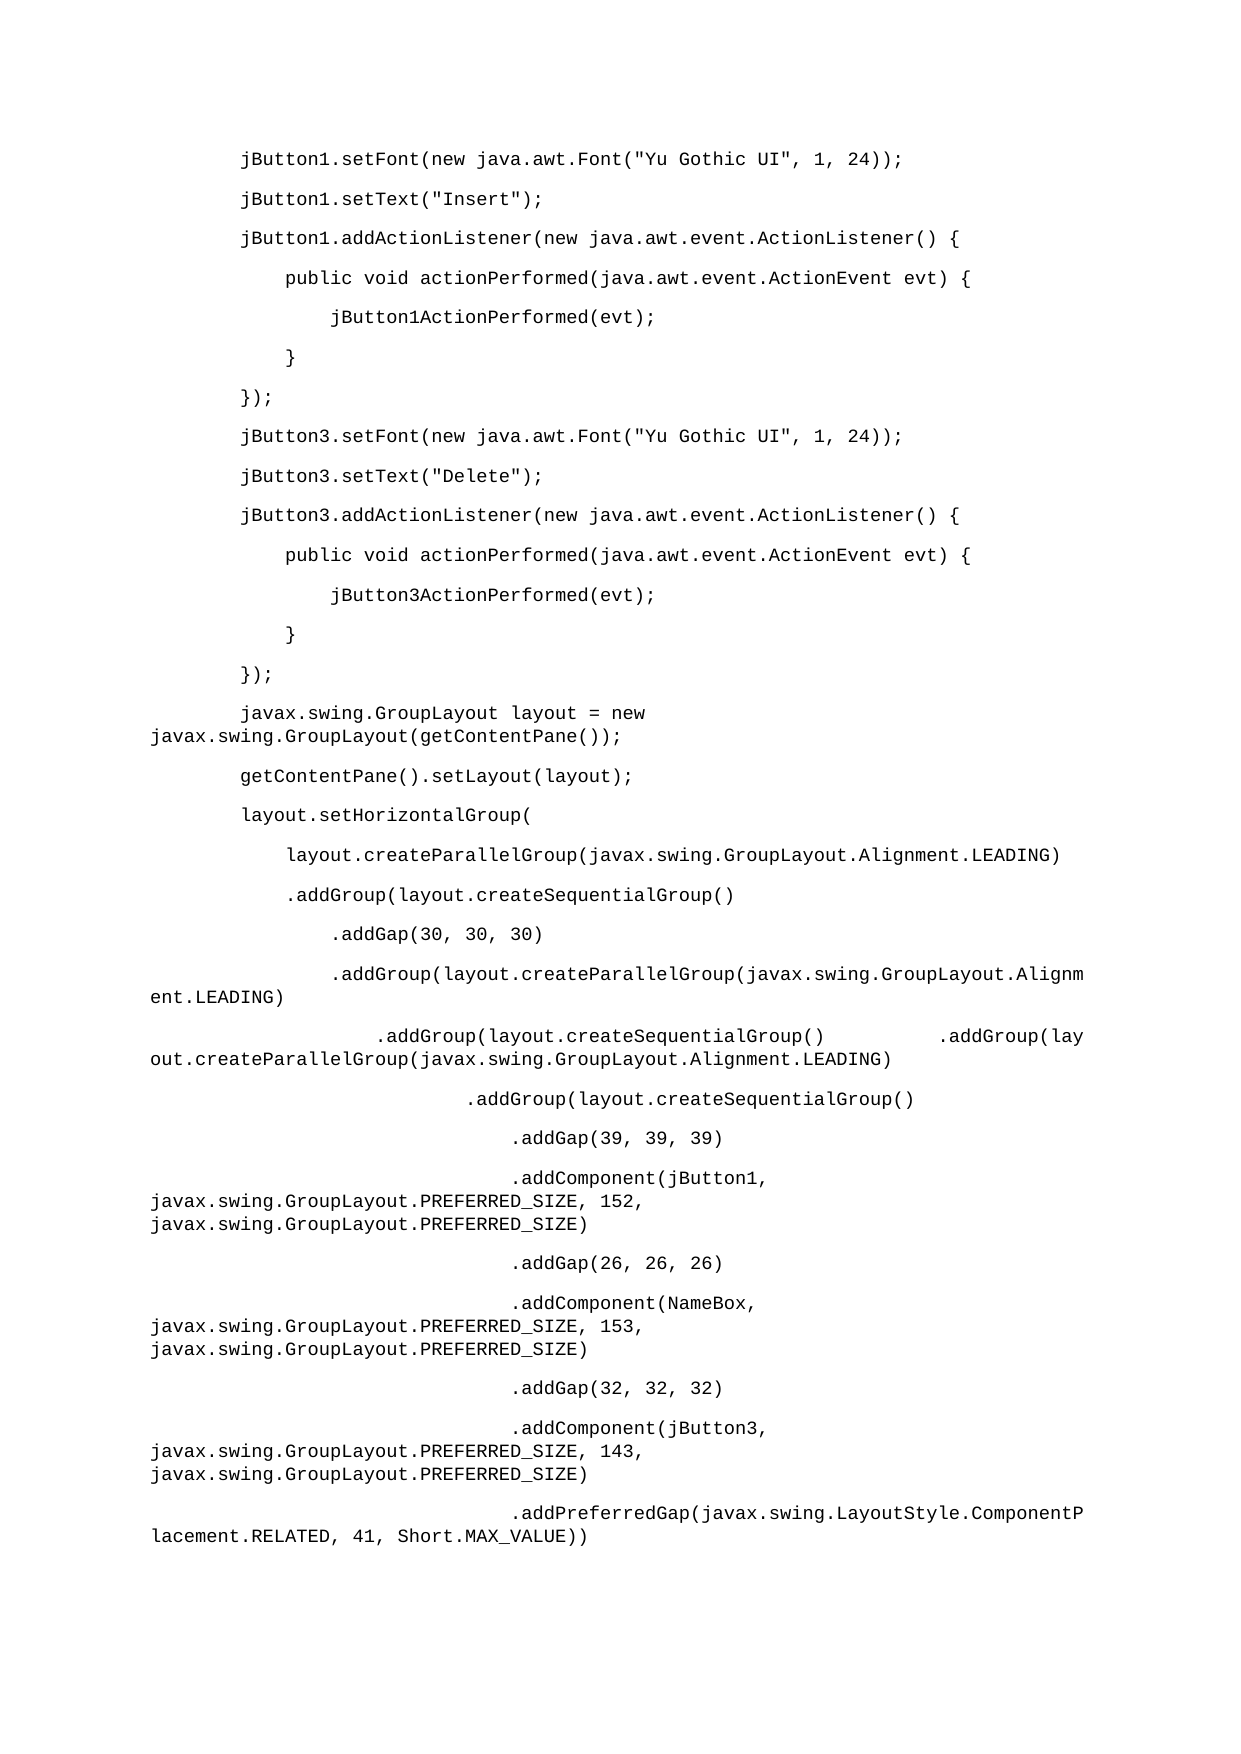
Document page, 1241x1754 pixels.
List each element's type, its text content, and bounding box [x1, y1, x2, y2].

text .addGap(32, 32, 32) [150, 1379, 1090, 1400]
text .addGroup(layout.createSequentialGroup() [150, 1089, 1090, 1111]
text } [150, 625, 1090, 646]
text .addComponent(jButton1, javax.swing.GroupLayout.PREFERRED_SIZE, 152, javax.swing.GroupLayout.PREFERRED_SIZE) [150, 1169, 1090, 1236]
text layout.setHorizontalGroup( [150, 806, 1090, 827]
text layout.createParallelGroup(javax.swing.GroupLayout.Alignment.LEADING) [150, 846, 1090, 867]
text .addComponent(NameBox, javax.swing.GroupLayout.PREFERRED_SIZE, 153, javax.swing.GroupLayout.PREFERRED_SIZE) [150, 1294, 1090, 1361]
text } [150, 348, 1090, 369]
text jButton1.addActionListener(new java.awt.event.ActionListener() { [150, 229, 1090, 250]
text .addPreferredGap(javax.swing.LayoutStyle.ComponentPlacement.RELATED, 41, Short.MAX_VALUE)) [150, 1504, 1090, 1548]
text }); [150, 387, 1090, 409]
text public void actionPerformed(java.awt.event.ActionEvent evt) { [150, 269, 1090, 290]
text .addGap(30, 30, 30) [150, 925, 1090, 946]
text jButton3ActionPerformed(evt); [150, 585, 1090, 607]
text .addGap(39, 39, 39) [150, 1129, 1090, 1150]
text jButton1.setText("Insert"); [150, 189, 1090, 211]
text .addGroup(layout.createSequentialGroup() [150, 885, 1090, 907]
text javax.swing.GroupLayout layout = new javax.swing.GroupLayout(getContentPane()); [150, 704, 1090, 748]
text .addGap(26, 26, 26) [150, 1254, 1090, 1275]
text .addGroup(layout.createParallelGroup(javax.swing.GroupLayout.Alignment.LEADING) [150, 964, 1090, 1009]
text jButton3.addActionListener(new java.awt.event.ActionListener() { [150, 506, 1090, 527]
text public void actionPerformed(java.awt.event.ActionEvent evt) { [150, 546, 1090, 567]
text }); [150, 664, 1090, 686]
text .addComponent(jButton3, javax.swing.GroupLayout.PREFERRED_SIZE, 143, javax.swing.GroupLayout.PREFERRED_SIZE) [150, 1419, 1090, 1486]
text jButton3.setText("Delete"); [150, 467, 1090, 488]
text jButton3.setFont(new java.awt.Font("Yu Gothic UI", 1, 24)); [150, 427, 1090, 448]
text getContentPane().setLayout(layout); [150, 767, 1090, 788]
text jButton1ActionPerformed(evt); [150, 308, 1090, 329]
text .addGroup(layout.createSequentialGroup() .addGroup(layout.createParallelGroup(javax.swing.GroupLayout.Alignment.LEADING) [150, 1027, 1090, 1071]
text jButton1.setFont(new java.awt.Font("Yu Gothic UI", 1, 24)); [150, 150, 1090, 171]
